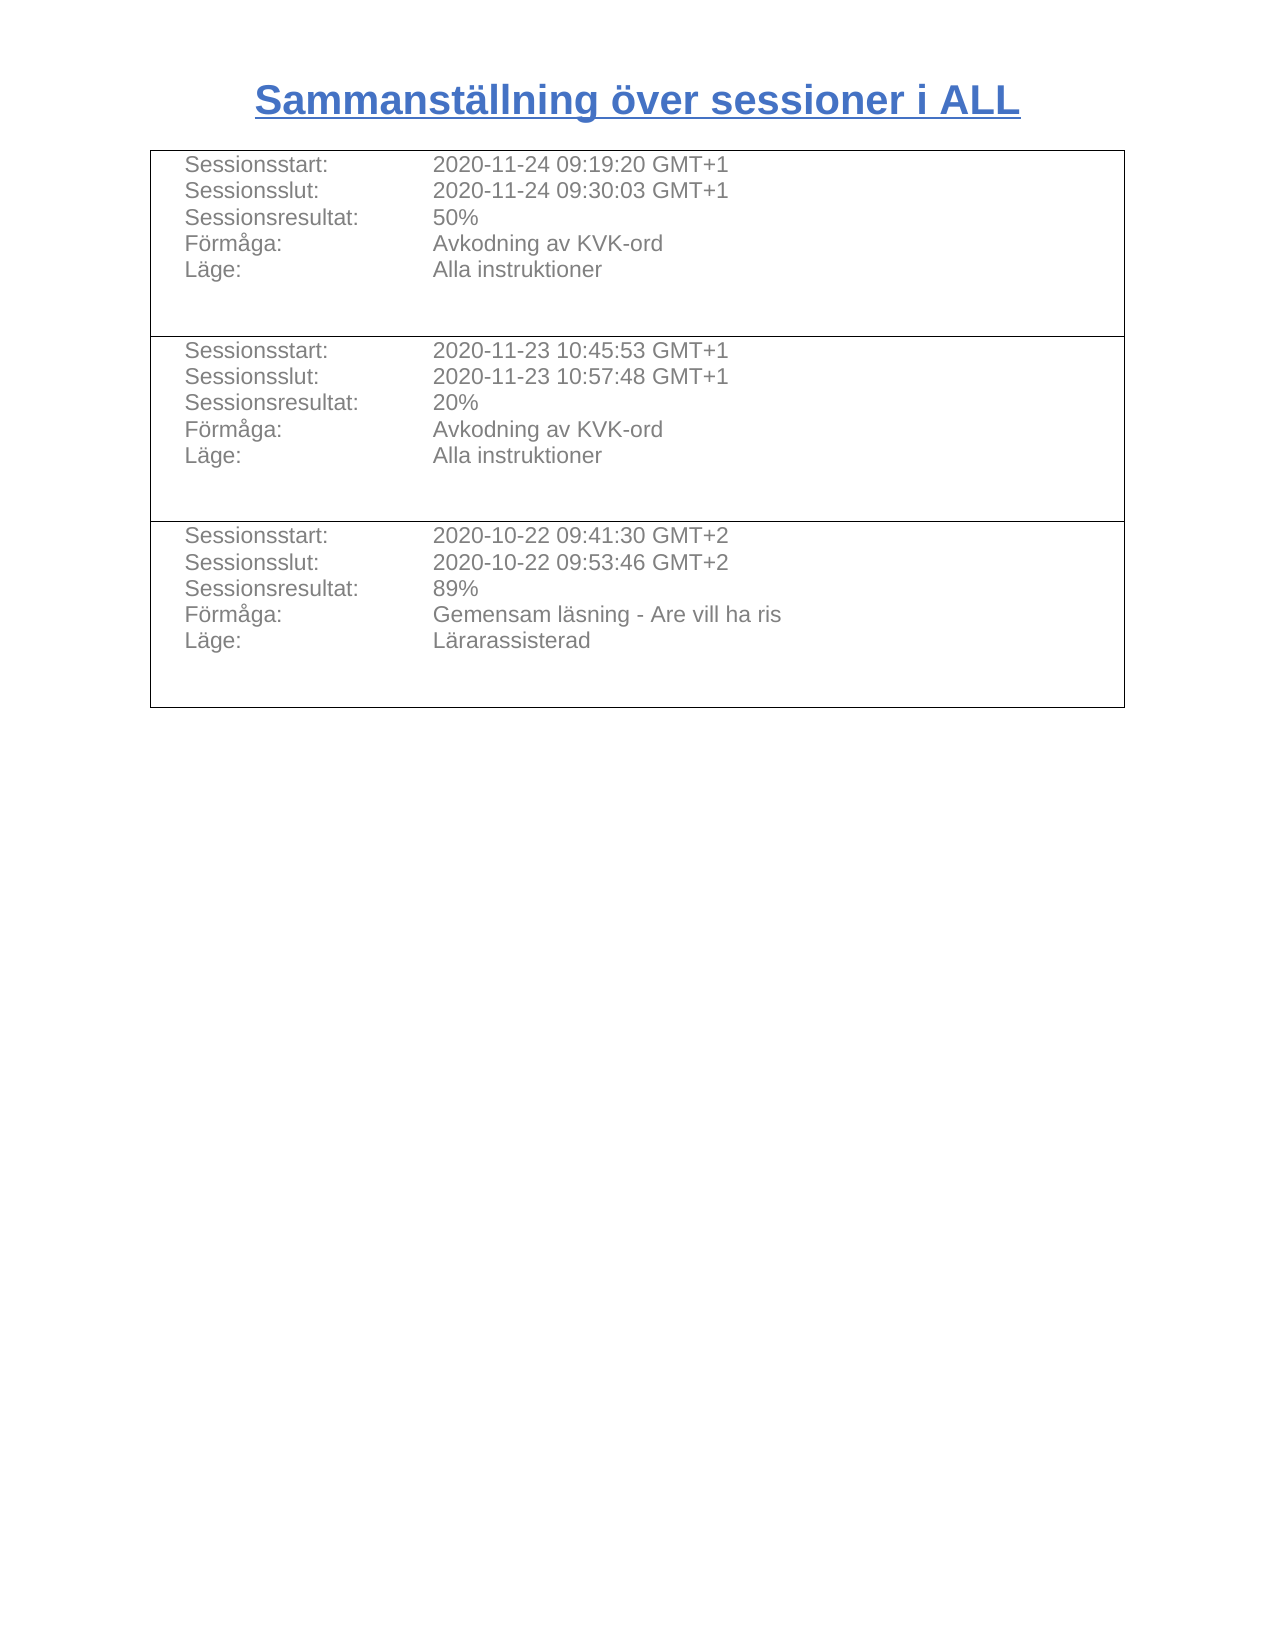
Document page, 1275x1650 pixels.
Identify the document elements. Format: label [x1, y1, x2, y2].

table_cell [151, 522, 1124, 707]
table_cell [151, 151, 1124, 336]
table_cell [151, 337, 1124, 521]
